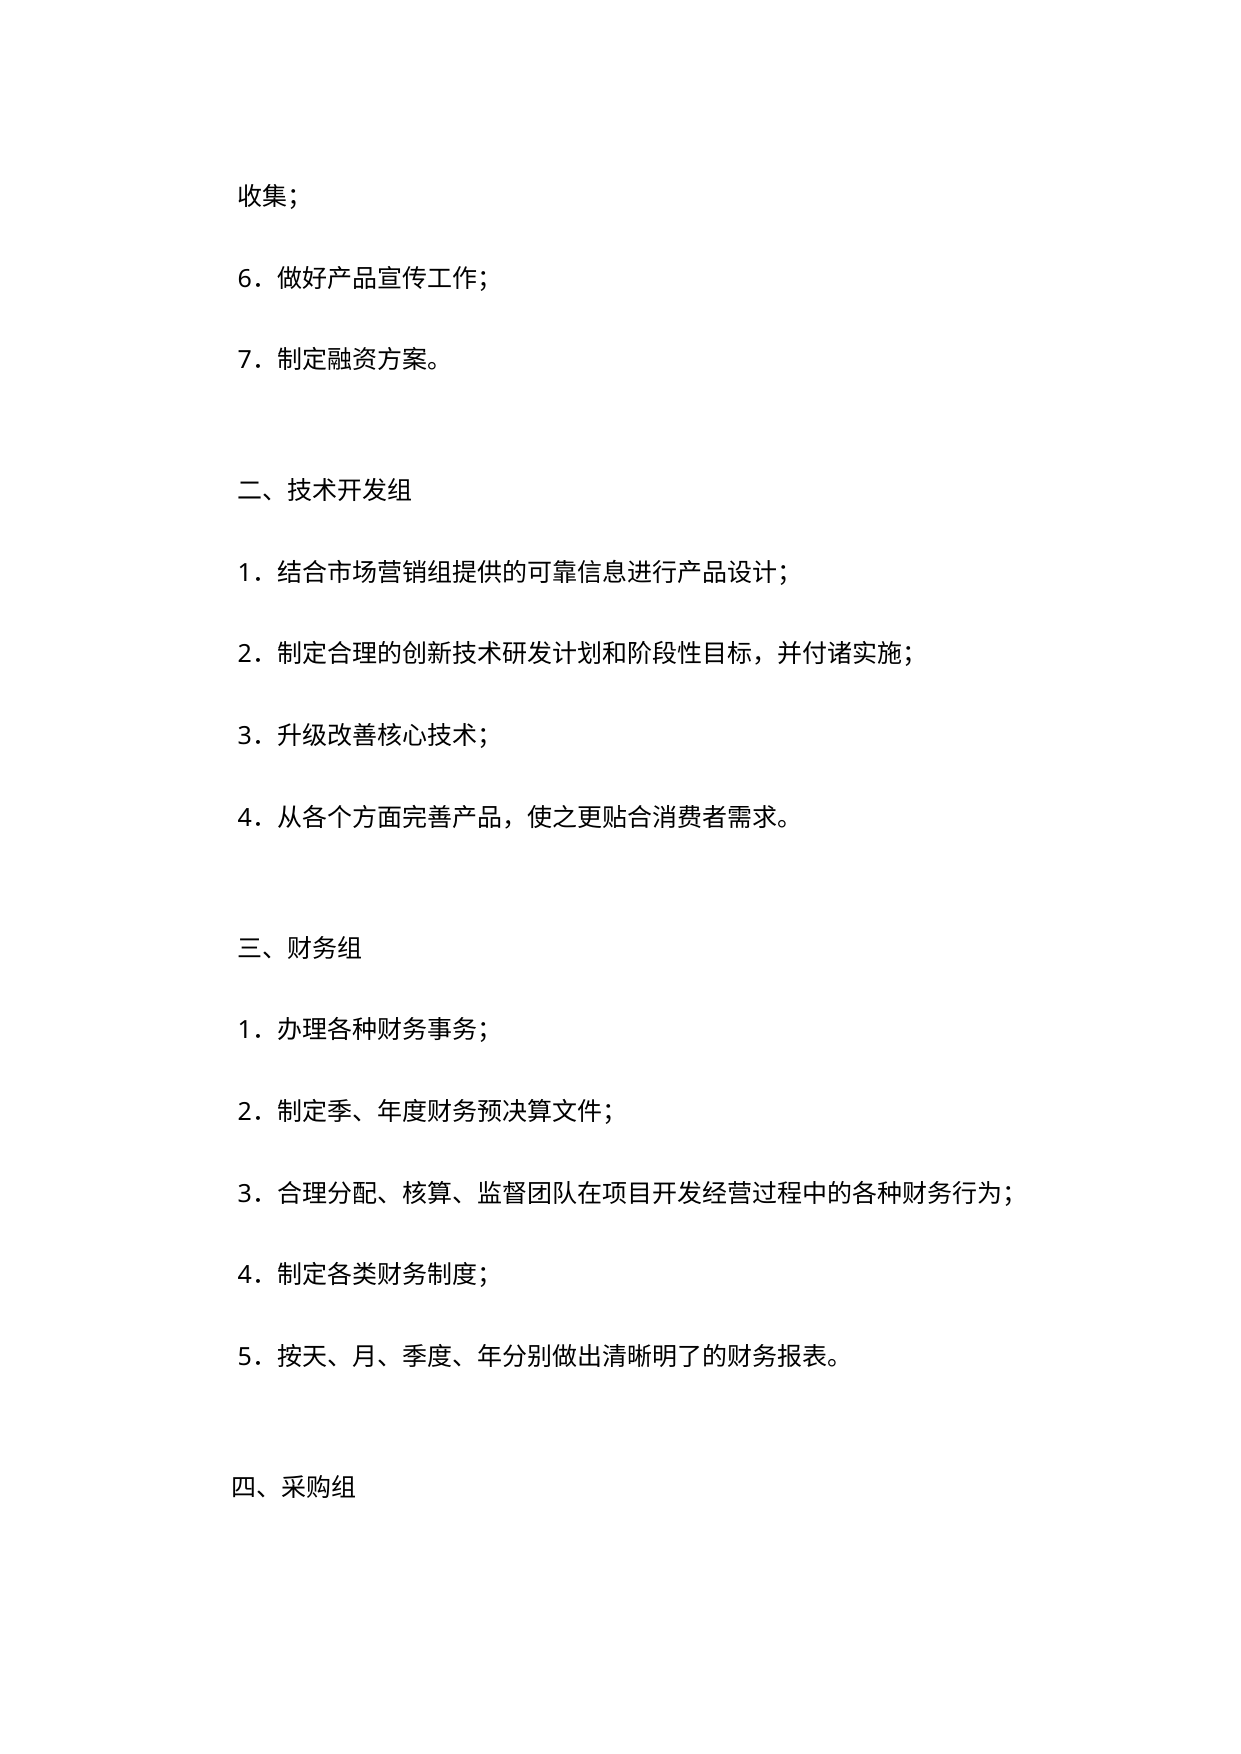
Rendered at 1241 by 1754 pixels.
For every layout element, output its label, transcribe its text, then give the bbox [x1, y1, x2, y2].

text 1．结合市场营销组提供的可靠信息进行产品设计； [187, 538, 1053, 603]
text 3．合理分配、核算、监督团队在项目开发经营过程中的各种财务行为； [187, 1159, 1053, 1224]
text 5．按天、月、季度、年分别做出清晰明了的财务报表。 [187, 1322, 1053, 1387]
text 收集； [187, 162, 1053, 227]
text 3．升级改善核心技术； [187, 701, 1053, 766]
text 4．制定各类财务制度； [187, 1240, 1053, 1305]
text 2．制定合理的创新技术研发计划和阶段性目标，并付诸实施； [187, 619, 1053, 684]
text 1．办理各种财务事务； [187, 995, 1053, 1060]
list 做好产品宣传工作； [187, 244, 1053, 309]
list 采购组 [187, 1453, 1053, 1518]
text 二、技术开发组 [187, 456, 1053, 521]
list 制定融资方案。 [187, 325, 1053, 390]
text 三、财务组 [187, 914, 1053, 979]
text 2．制定季、年度财务预决算文件； [187, 1077, 1053, 1142]
text 4．从各个方面完善产品，使之更贴合消费者需求。 [187, 783, 1053, 848]
